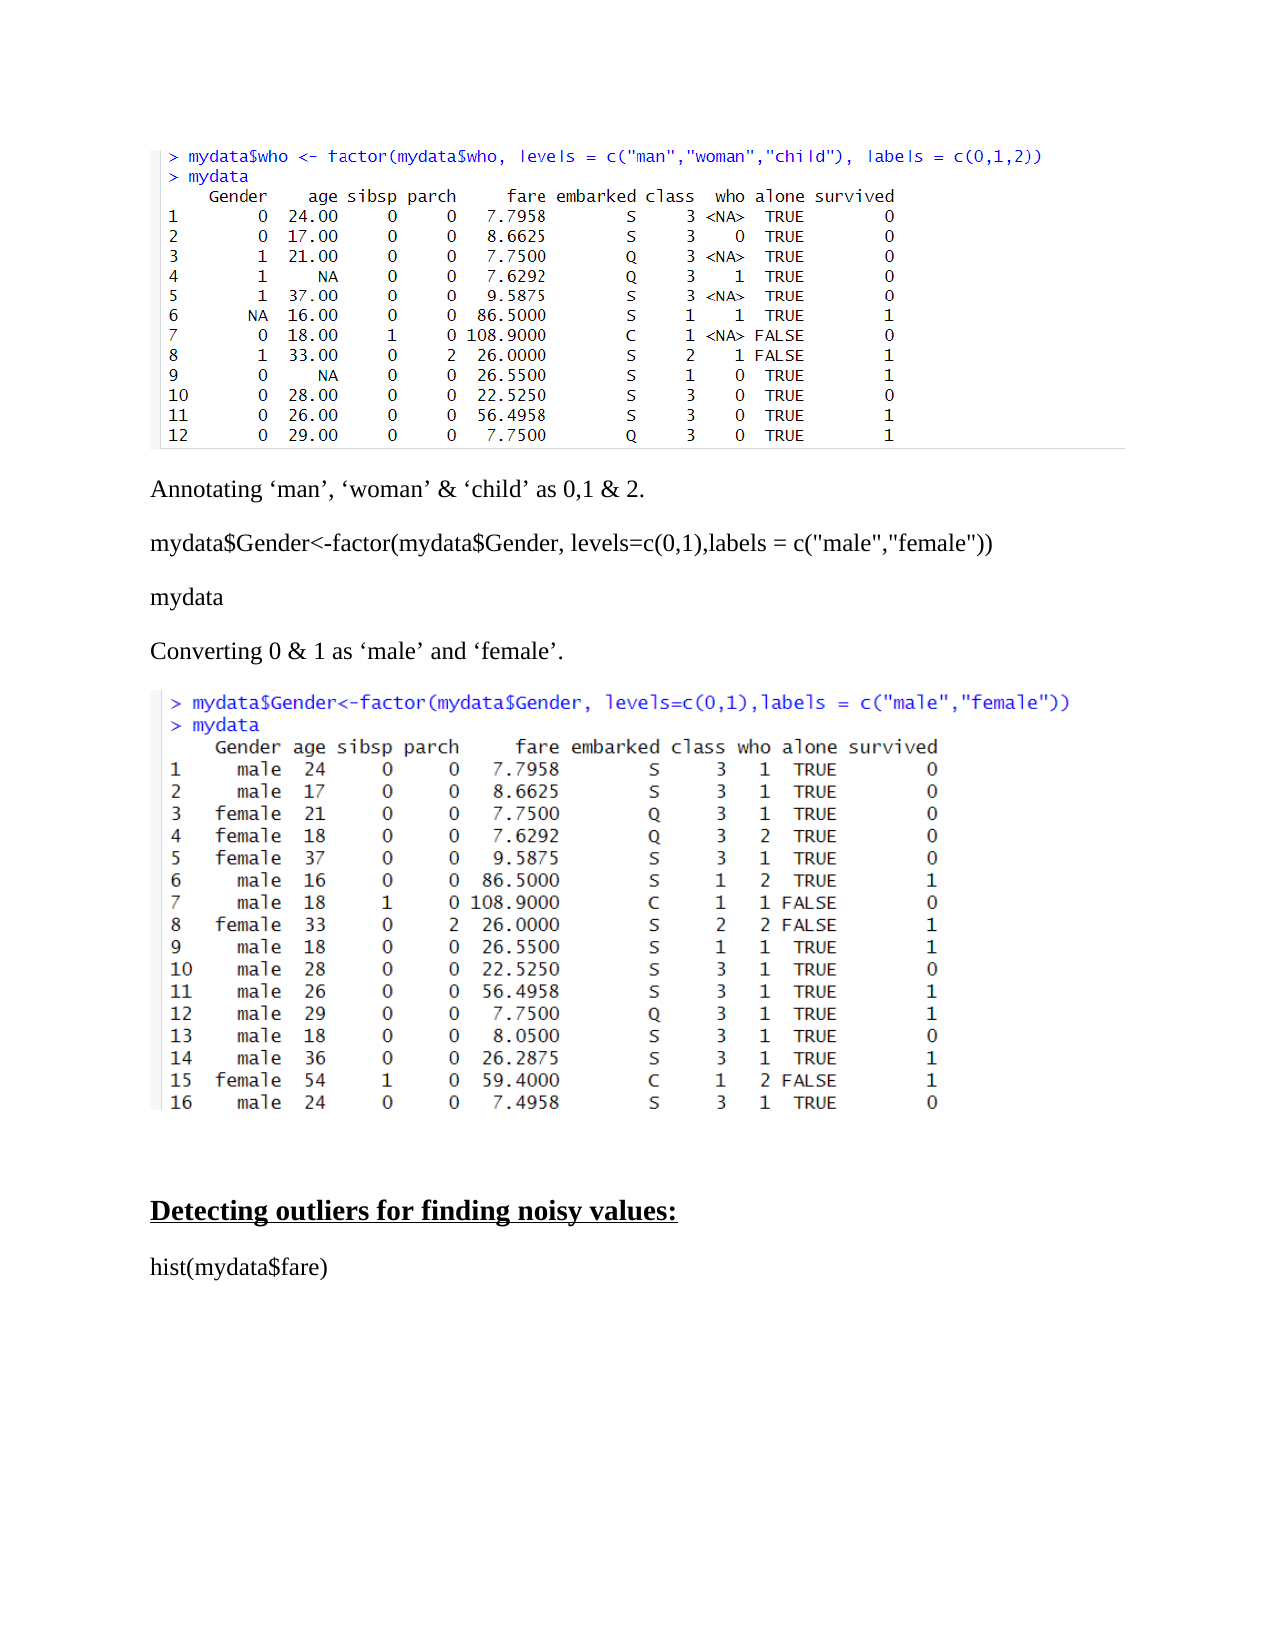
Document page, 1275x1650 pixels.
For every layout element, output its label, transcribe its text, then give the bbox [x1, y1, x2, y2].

text Annotating ‘man’, ‘woman’ & ‘child’ as 0,1 & 2. [150, 474, 1125, 503]
picture [150, 690, 1125, 1110]
text Detecting outliers for finding noisy values: [150, 1193, 1125, 1226]
text mydata$Gender<-factor(mydata$Gender, levels=c(0,1),labels = c("male","female")) [150, 528, 1125, 557]
text mydata [150, 582, 1125, 611]
text hist(mydata$fare) [150, 1252, 1125, 1281]
picture [150, 150, 1125, 450]
text Converting 0 & 1 as ‘male’ and ‘female’. [150, 636, 1125, 665]
